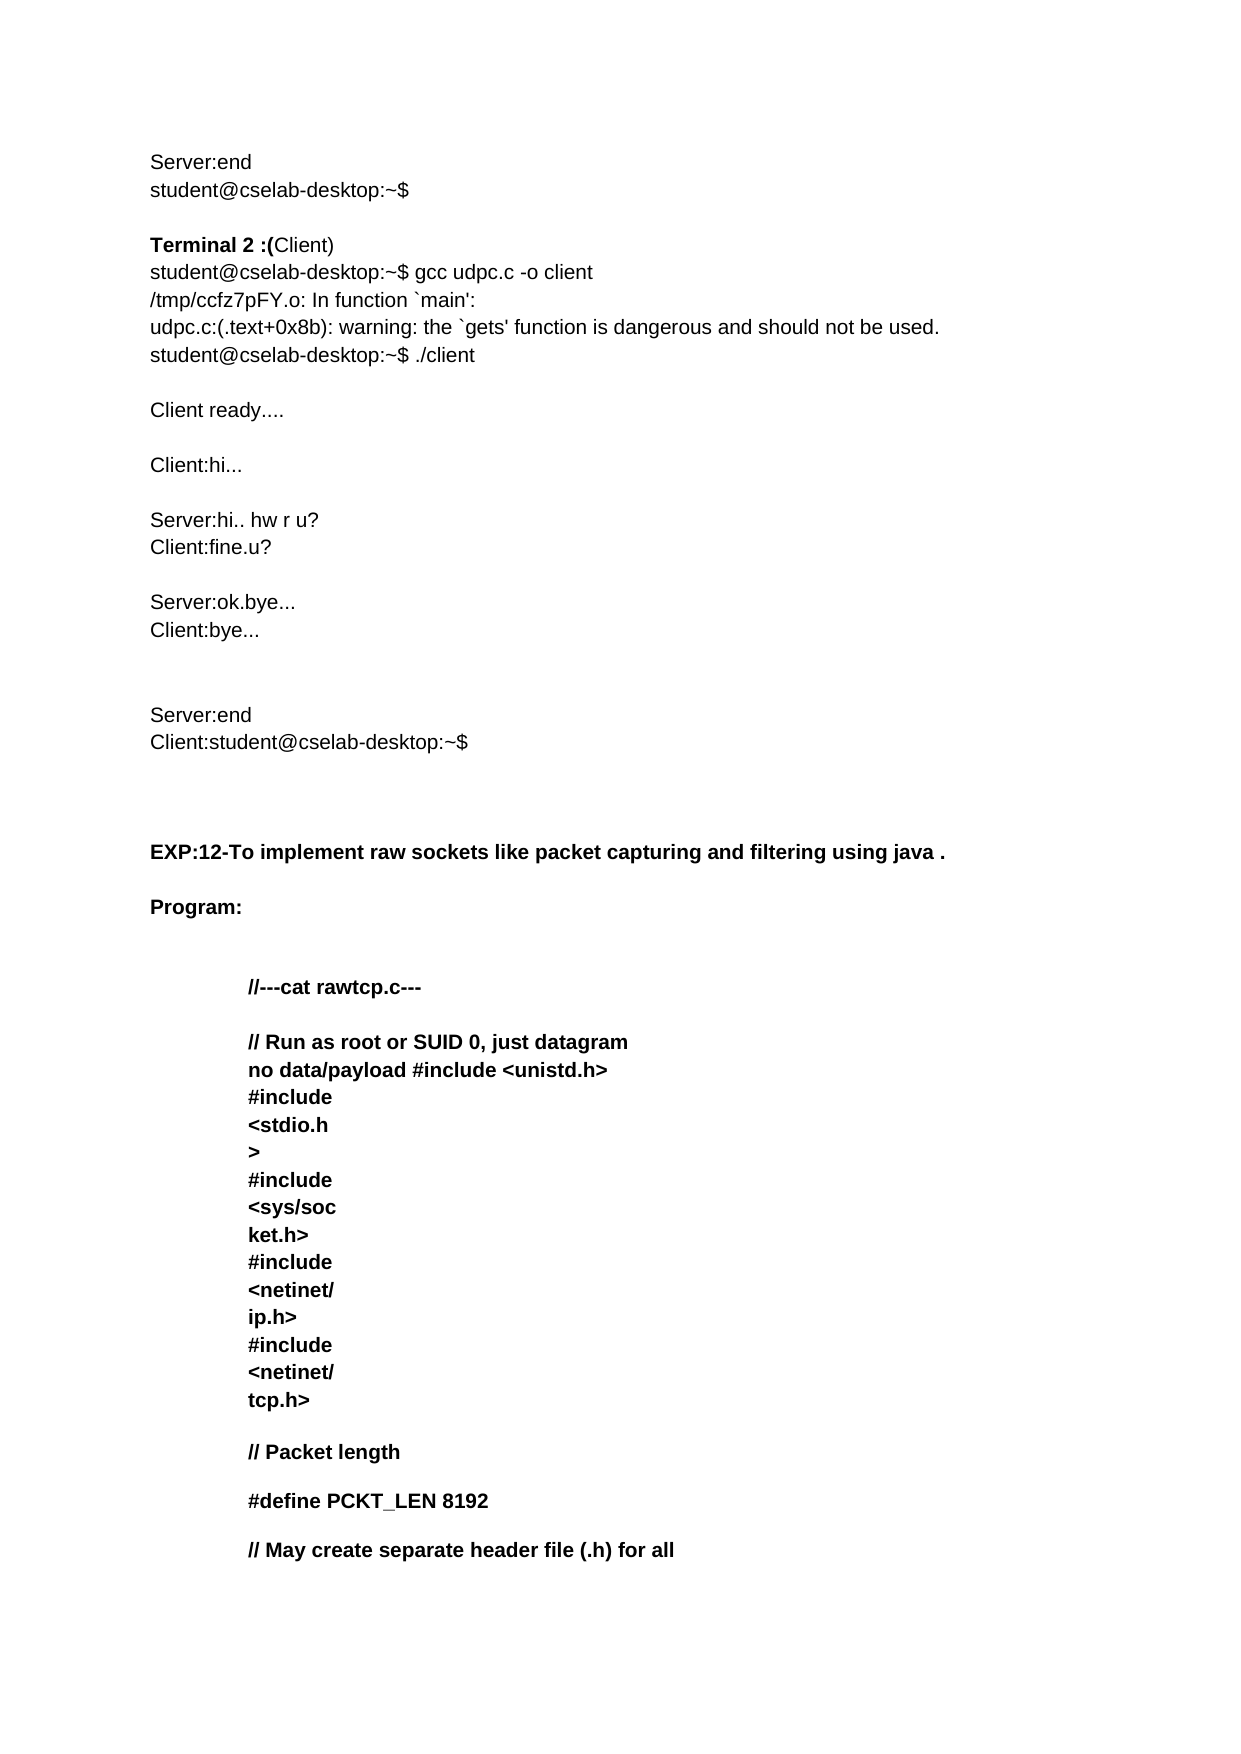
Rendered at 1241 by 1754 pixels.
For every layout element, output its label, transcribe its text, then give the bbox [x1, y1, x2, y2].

text Server:hi.. hw r u? [150, 507, 1090, 531]
text // May create separate header file (.h) for all [248, 1538, 1090, 1562]
text Program: [150, 895, 1090, 919]
text Client:student@cselab-desktop:~$ [150, 730, 1090, 754]
text student@cselab-desktop:~$ [150, 177, 1090, 201]
text #define PCKT_LEN 8192 [248, 1489, 1090, 1513]
text EXP:12-To implement raw sockets like packet capturing and filtering using java . [150, 840, 1090, 864]
text Client ready.... [150, 397, 1090, 421]
text /tmp/ccfz7pFY.o: In function `main': [150, 287, 1090, 311]
text // Run as root or SUID 0, just datagram no data/payload #include <unistd.h> [248, 1030, 653, 1081]
text // Packet length [248, 1440, 1090, 1464]
text Client:bye... [150, 617, 1090, 641]
text //---cat rawtcp.c--- [248, 975, 1090, 999]
text student@cselab-desktop:~$ ./client [150, 342, 1090, 366]
text #include <stdio.h> #include <sys/socket.h> #include <netinet/ip.h> #include <netinet/tcp.h> [248, 1085, 338, 1411]
text Server:ok.bye... [150, 590, 1090, 614]
text Client:fine.u? [150, 535, 1090, 559]
text Terminal 2 :(Client) [150, 232, 1090, 256]
text Server:end [150, 150, 1090, 174]
text student@cselab-desktop:~$ gcc udpc.c -o client [150, 260, 1090, 284]
text udpc.c:(.text+0x8b): warning: the `gets' function is dangerous and should not be used. [150, 315, 1090, 339]
text Client:hi... [150, 452, 1090, 476]
text Server:end [150, 703, 1090, 727]
